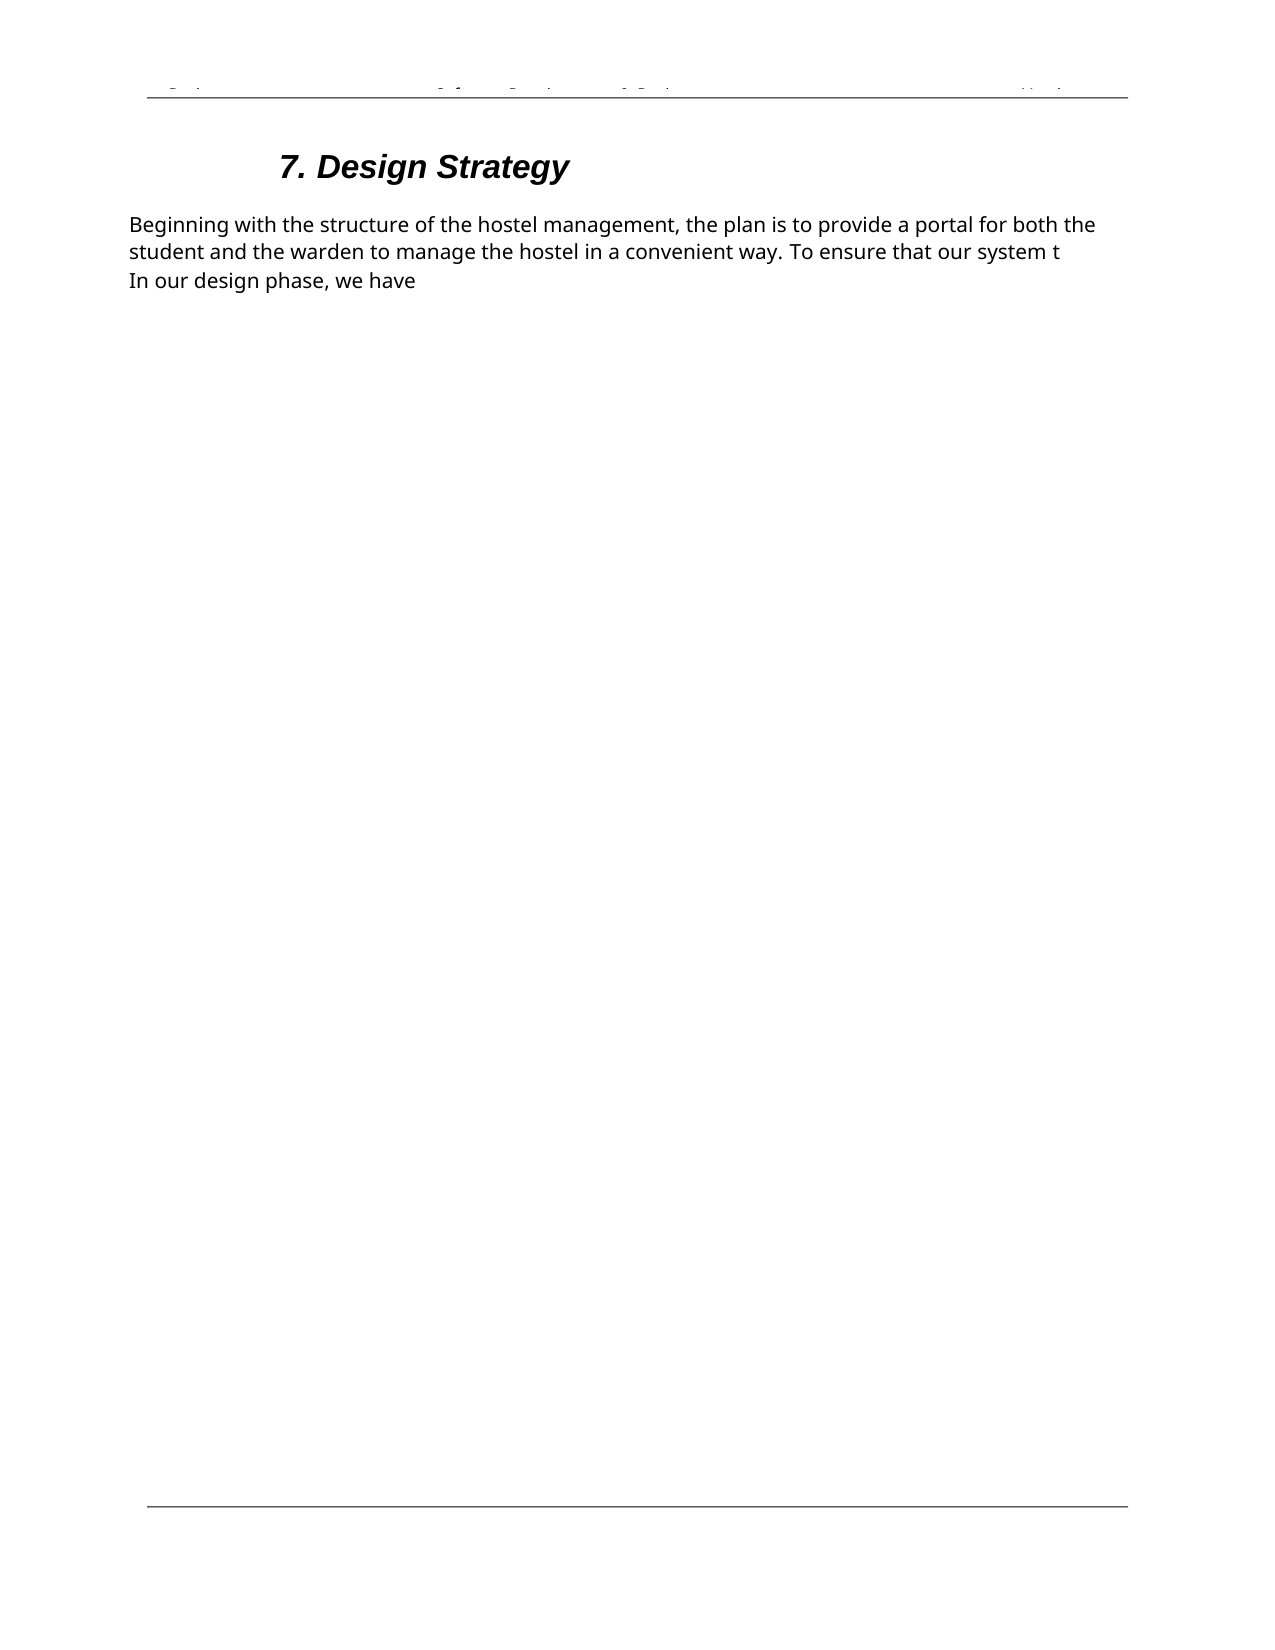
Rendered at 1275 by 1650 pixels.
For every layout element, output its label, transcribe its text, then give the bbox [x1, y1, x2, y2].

text In our design phase, we have [129, 266, 1233, 294]
subtitle Beginning with the structure of the hostel management, the plan is to provide a portal for both the student and the warden to manage the hostel in a convenient way. To ensure that our system t [129, 210, 1174, 266]
subtitle Design Strategy [279, 147, 1233, 185]
